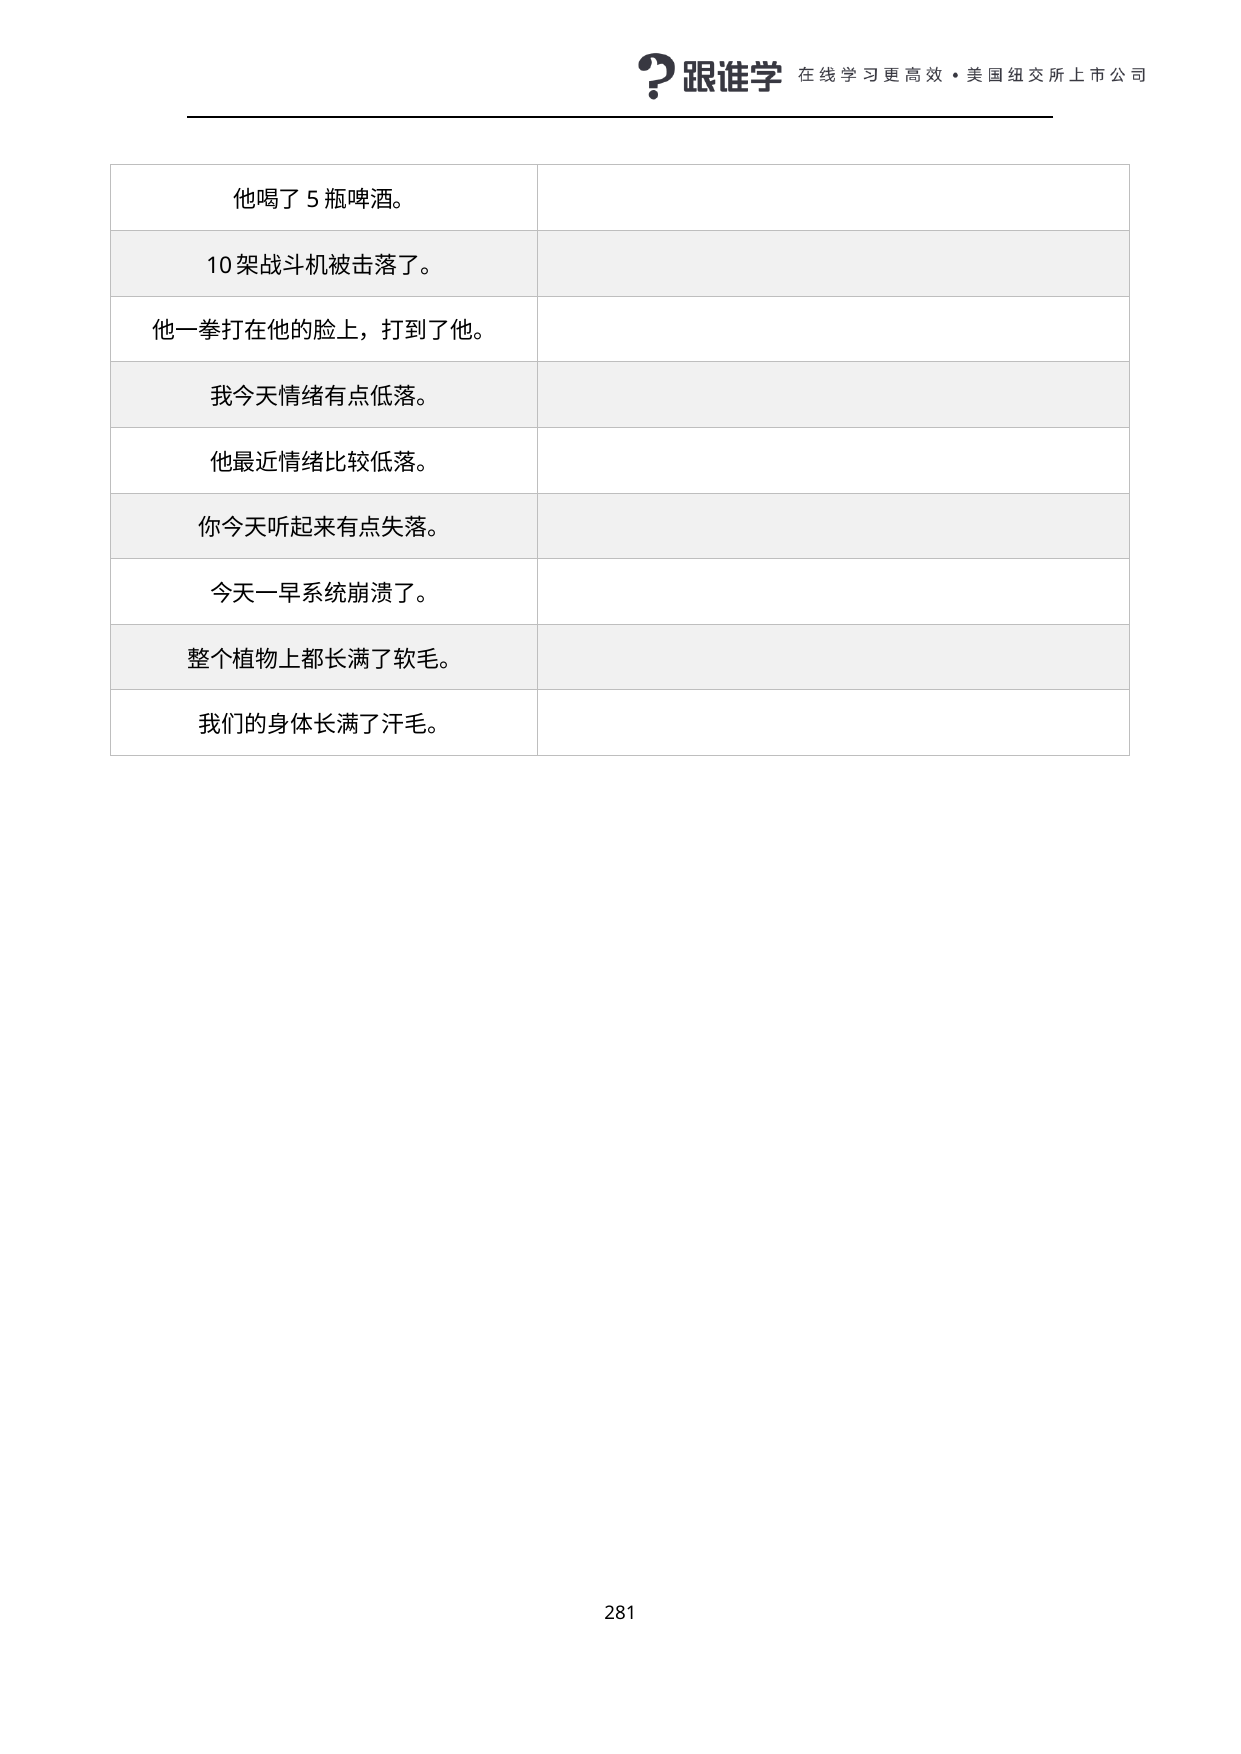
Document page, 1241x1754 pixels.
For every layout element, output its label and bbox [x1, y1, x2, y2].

picture [595, 34, 1183, 114]
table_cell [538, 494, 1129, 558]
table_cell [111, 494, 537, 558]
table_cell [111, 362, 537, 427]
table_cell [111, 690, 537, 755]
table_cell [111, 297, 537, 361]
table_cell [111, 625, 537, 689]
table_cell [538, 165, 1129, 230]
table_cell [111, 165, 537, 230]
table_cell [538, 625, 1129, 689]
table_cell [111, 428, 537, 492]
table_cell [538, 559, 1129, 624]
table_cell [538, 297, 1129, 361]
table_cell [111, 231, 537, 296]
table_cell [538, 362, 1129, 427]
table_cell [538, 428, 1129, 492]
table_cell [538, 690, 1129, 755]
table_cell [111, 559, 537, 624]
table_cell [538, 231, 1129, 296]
